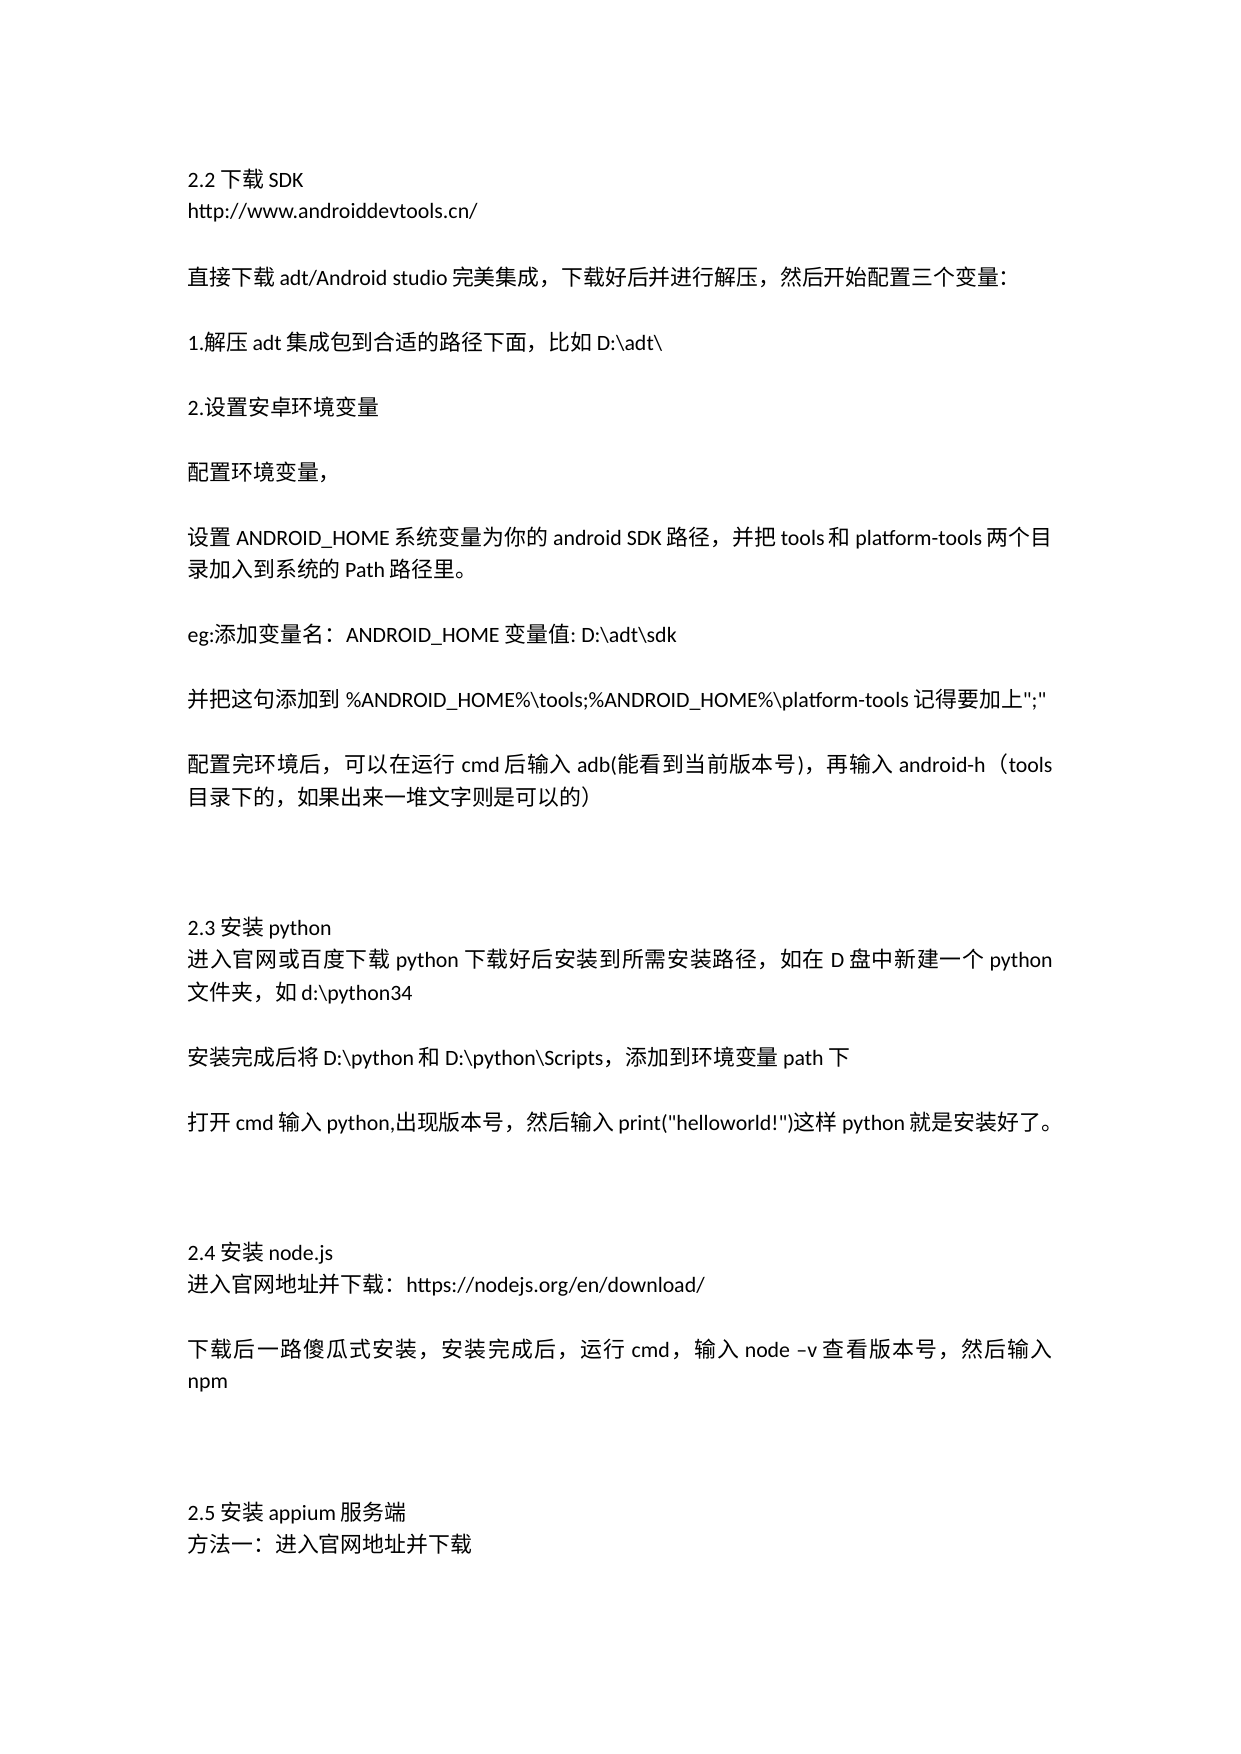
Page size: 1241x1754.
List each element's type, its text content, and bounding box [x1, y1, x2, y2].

text 设置ANDROID_HOME系统变量为你的android SDK路径，并把tools和platform-tools两个目录加入到系统的Path路径里。 [187, 519, 1053, 584]
text 2.设置安卓环境变量 [187, 389, 1053, 422]
text 1.解压adt集成包到合适的路径下面，比如D:\adt\ [187, 324, 1053, 357]
text 2.4 安装node.js [187, 1234, 1053, 1267]
text 并把这句添加到 %ANDROID_HOME%\tools;%ANDROID_HOME%\platform-tools记得要加上";" [187, 682, 1053, 714]
text eg:添加变量名：ANDROID_HOME 变量值: D:\adt\sdk [187, 617, 1053, 649]
text 方法一：进入官网地址并下载 [187, 1527, 1053, 1559]
text 2.3 安装python [187, 909, 1053, 942]
text 下载后一路傻瓜式安装，安装完成后，运行cmd，输入node –v查看版本号，然后输入npm [187, 1332, 1053, 1397]
text 直接下载adt/Android studio完美集成，下载好后并进行解压，然后开始配置三个变量： [187, 259, 1053, 292]
text 进入官网或百度下载python下载好后安装到所需安装路径，如在D盘中新建一个python文件夹，如d:\python34 [187, 942, 1053, 1007]
text 安装完成后将D:\python和D:\python\Scripts，添加到环境变量path下 [187, 1039, 1053, 1072]
text 2.5 安装appium服务端 [187, 1494, 1053, 1527]
text 2.2 下载SDK [187, 162, 1053, 194]
text http://www.androiddevtools.cn/ [187, 194, 1053, 227]
text 配置完环境后，可以在运行cmd后输入 adb(能看到当前版本号)，再输入android-h（tools目录下的，如果出来一堆文字则是可以的） [187, 747, 1053, 812]
text 打开cmd输入python,出现版本号，然后输入print("helloworld!")这样python就是安装好了。 [187, 1104, 1053, 1137]
text 进入官网地址并下载：https://nodejs.org/en/download/ [187, 1267, 1053, 1299]
text 配置环境变量， [187, 454, 1053, 487]
